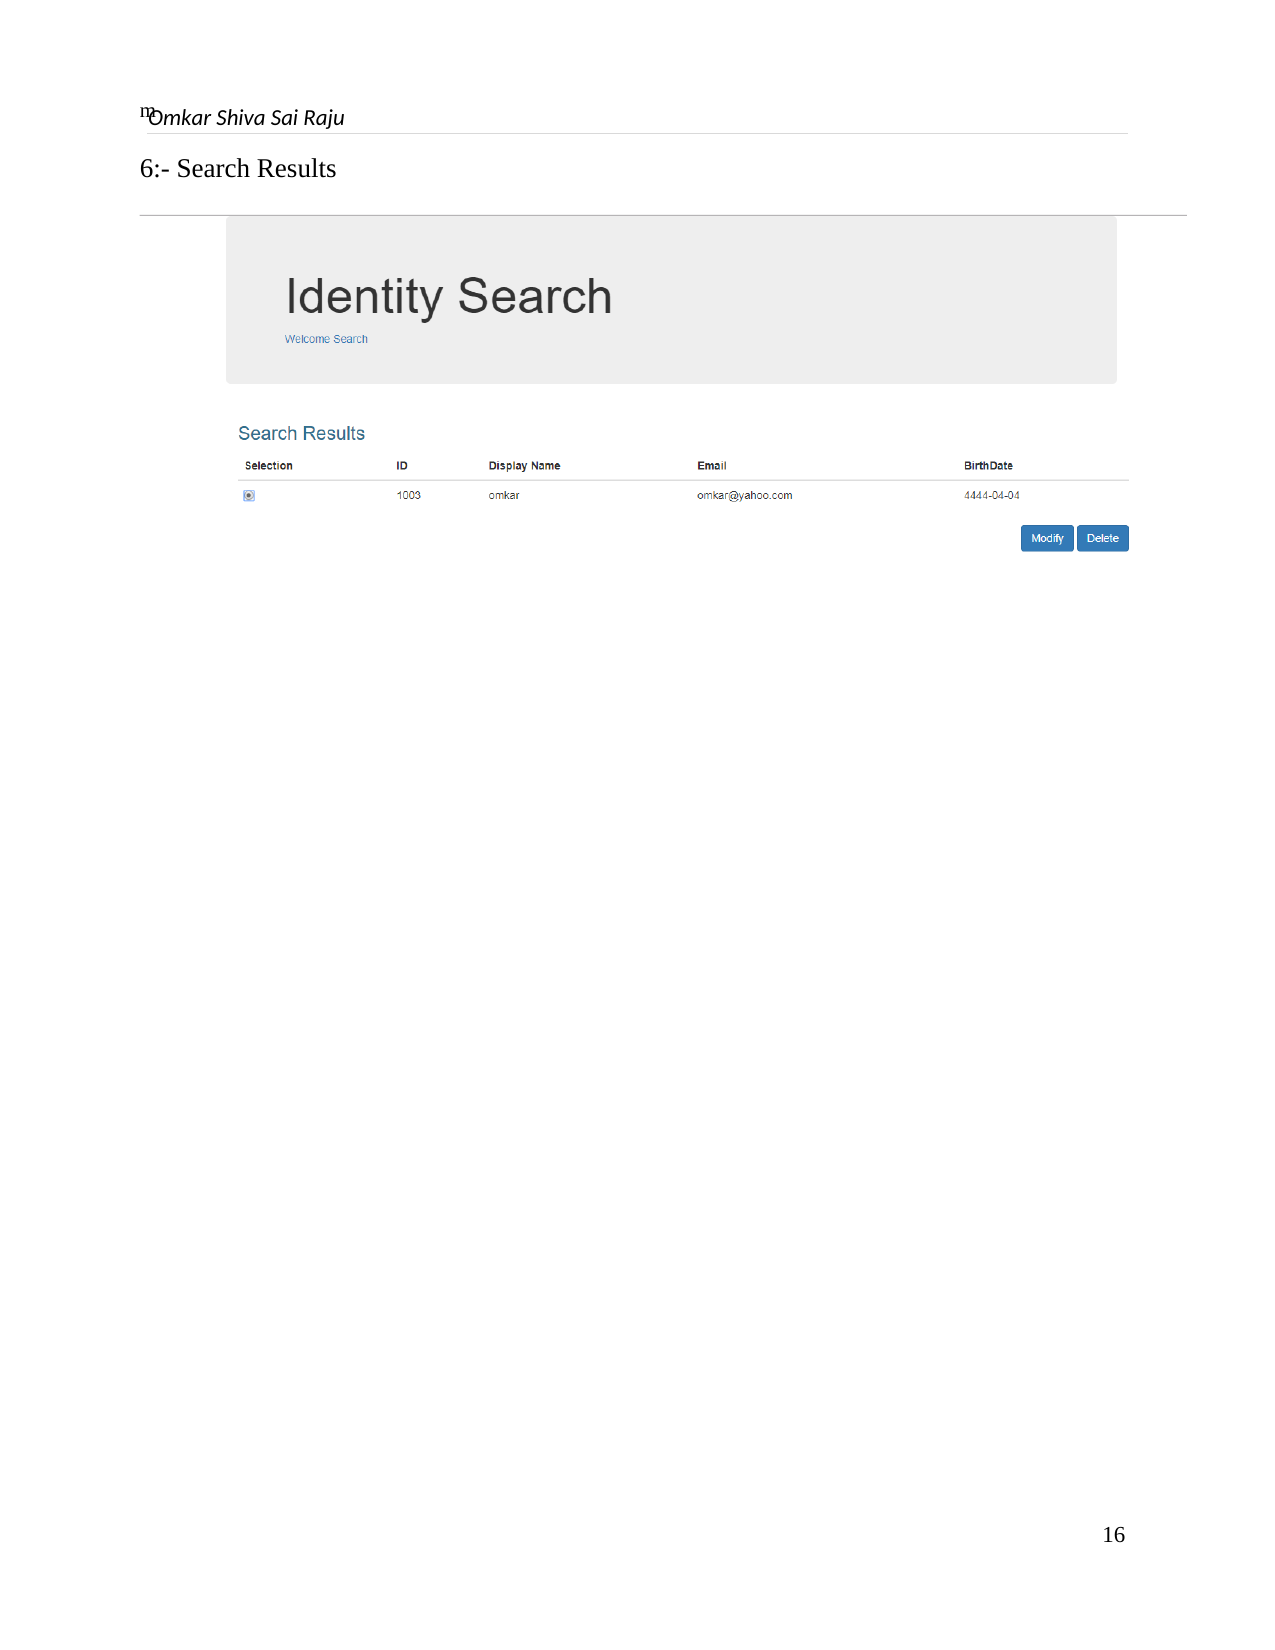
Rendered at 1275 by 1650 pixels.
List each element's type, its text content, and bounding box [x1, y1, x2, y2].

text 6:- Search Results [139, 152, 1189, 183]
picture [139, 214, 1187, 566]
